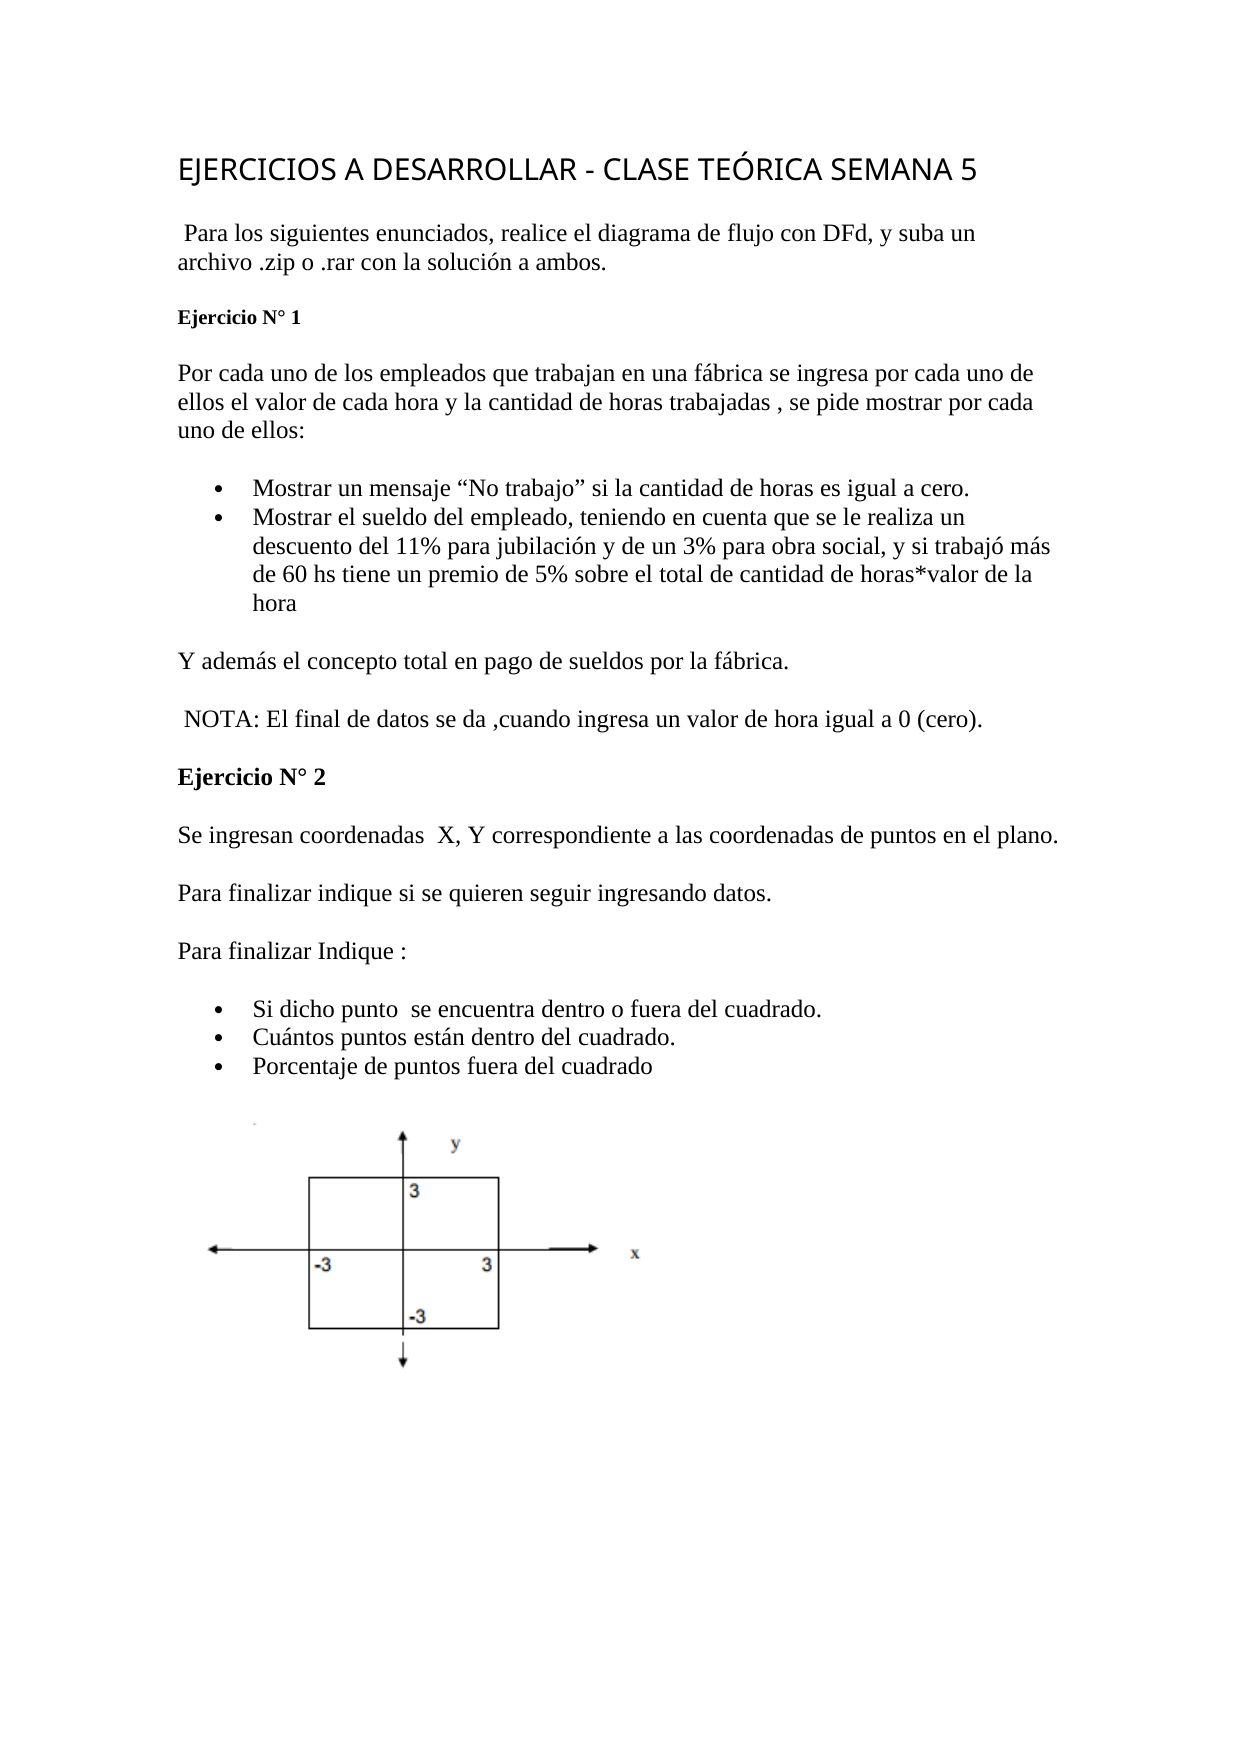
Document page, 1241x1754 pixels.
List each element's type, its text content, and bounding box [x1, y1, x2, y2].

text Para finalizar Indique : [177, 936, 1063, 964]
list Mostrar el sueldo del empleado, teniendo en cuenta que se le realiza un descuento del 11% para jubilación y de un 3% para obra social, y si trabajó más de 60 hs tiene un premio de 5% sobre el total de cantidad de horas*valor de la hora [215, 502, 1063, 617]
text Para finalizar indique si se quieren seguir ingresando datos. [177, 878, 1063, 907]
text Para los siguientes enunciados, realice el diagrama de flujo con DFd, y suba un archivo .zip o .rar con la solución a ambos. [177, 218, 1063, 275]
text Y además el concepto total en pago de sueldos por la fábrica. [177, 646, 1063, 675]
text Ejercicio N° 1 [177, 304, 1063, 329]
text Se ingresan coordenadas X, Y correspondiente a las coordenadas de puntos en el plano. [177, 820, 1063, 849]
list Si dicho punto se encuentra dentro o fuera del cuadrado. [215, 994, 1063, 1022]
text Ejercicio N° 2 [177, 762, 1063, 791]
list Mostrar un mensaje “No trabajo” si la cantidad de horas es igual a cero. [215, 473, 1063, 502]
text Por cada uno de los empleados que trabajan en una fábrica se ingresa por cada uno de ellos el valor de cada hora y la cantidad de horas trabajadas , se pide mostrar por cada uno de ellos: [177, 358, 1063, 444]
list Porcentaje de puntos fuera del cuadrado [215, 1051, 1063, 1080]
text NOTA: El final de datos se da ,cuando ingresa un valor de hora igual a 0 (cero). [177, 704, 1063, 733]
text EJERCICIOS A DESARROLLAR - CLASE TEÓRICA SEMANA 5 [177, 148, 1063, 189]
picture [177, 1109, 660, 1383]
list Cuántos puntos están dentro del cuadrado. [215, 1022, 1063, 1051]
